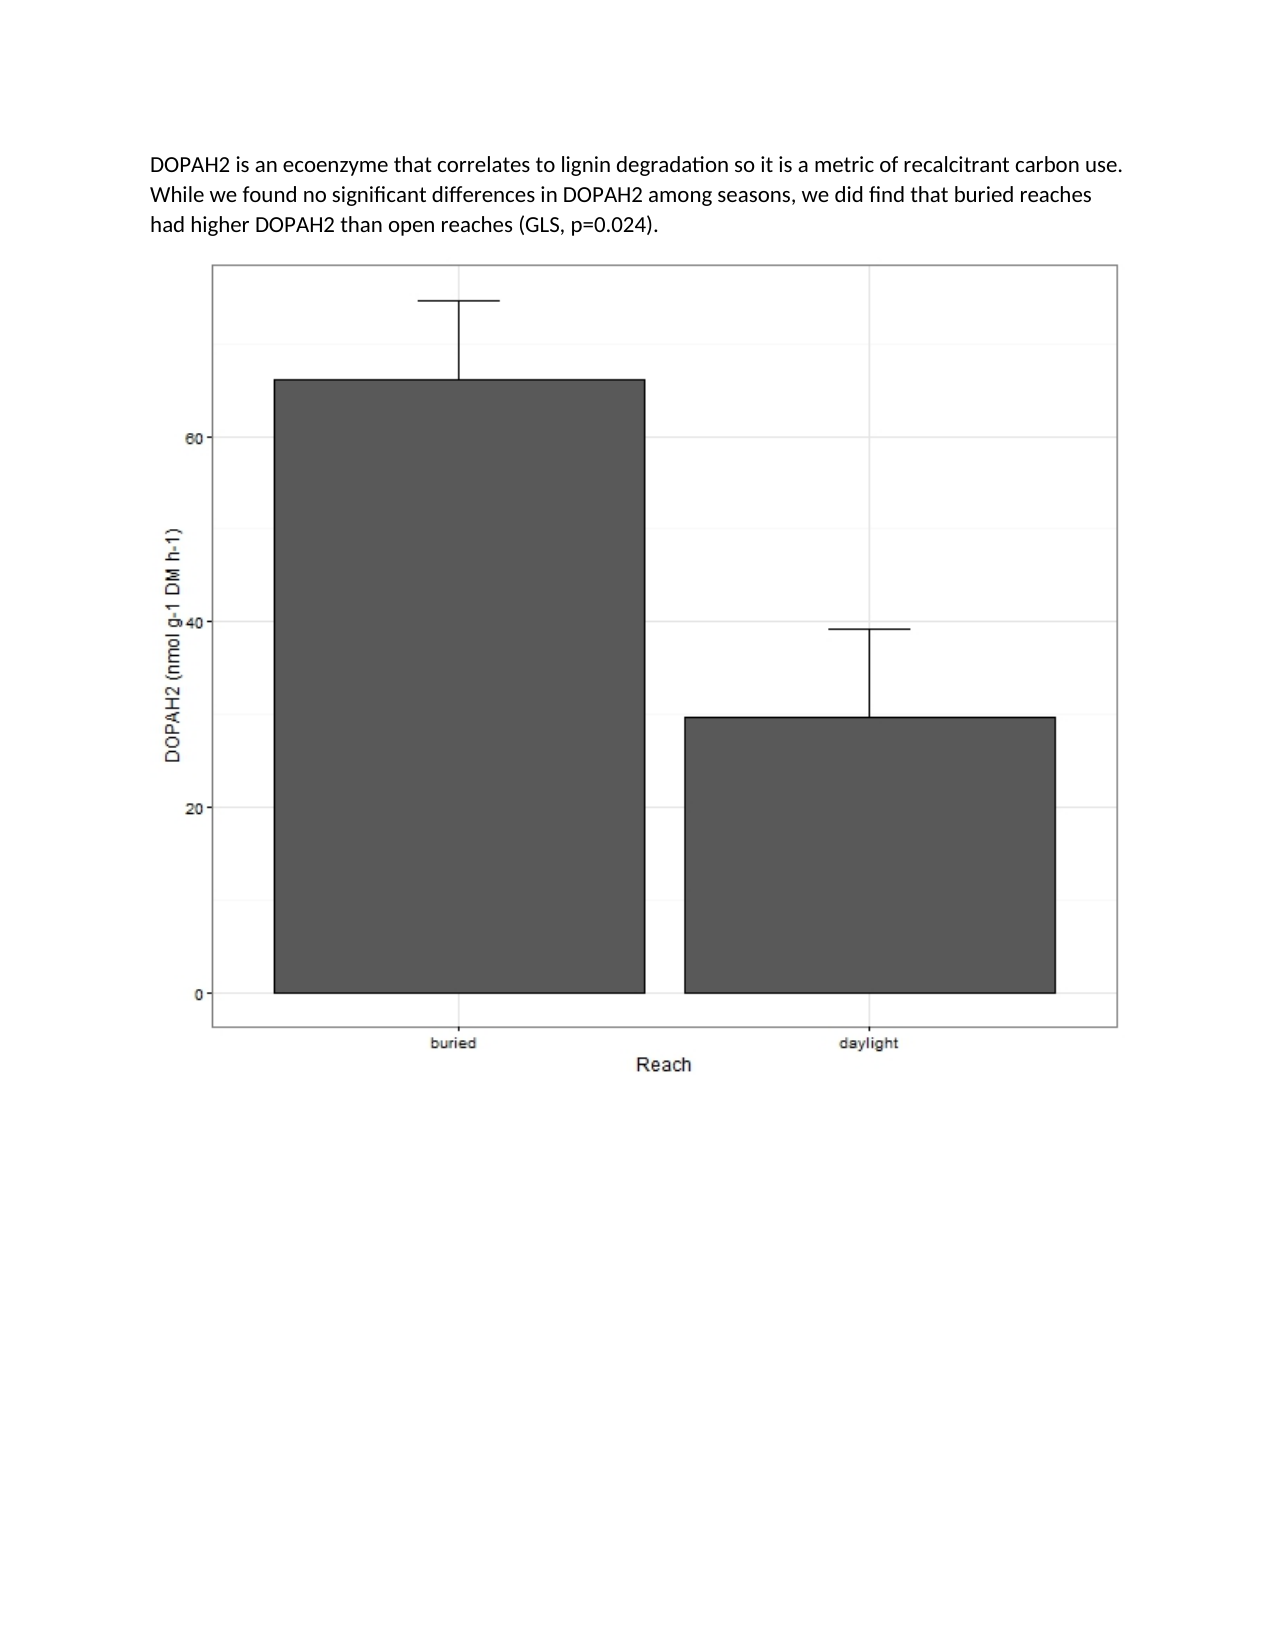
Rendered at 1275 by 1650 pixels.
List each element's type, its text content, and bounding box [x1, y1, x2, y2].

picture [150, 257, 1125, 1084]
text DOPAH2 is an ecoenzyme that correlates to lignin degradation so it is a metric of recalcitrant carbon use. While we found no significant differences in DOPAH2 among seasons, we did find that buried reaches had higher DOPAH2 than open reaches (GLS, p=0.024). [150, 150, 1125, 238]
